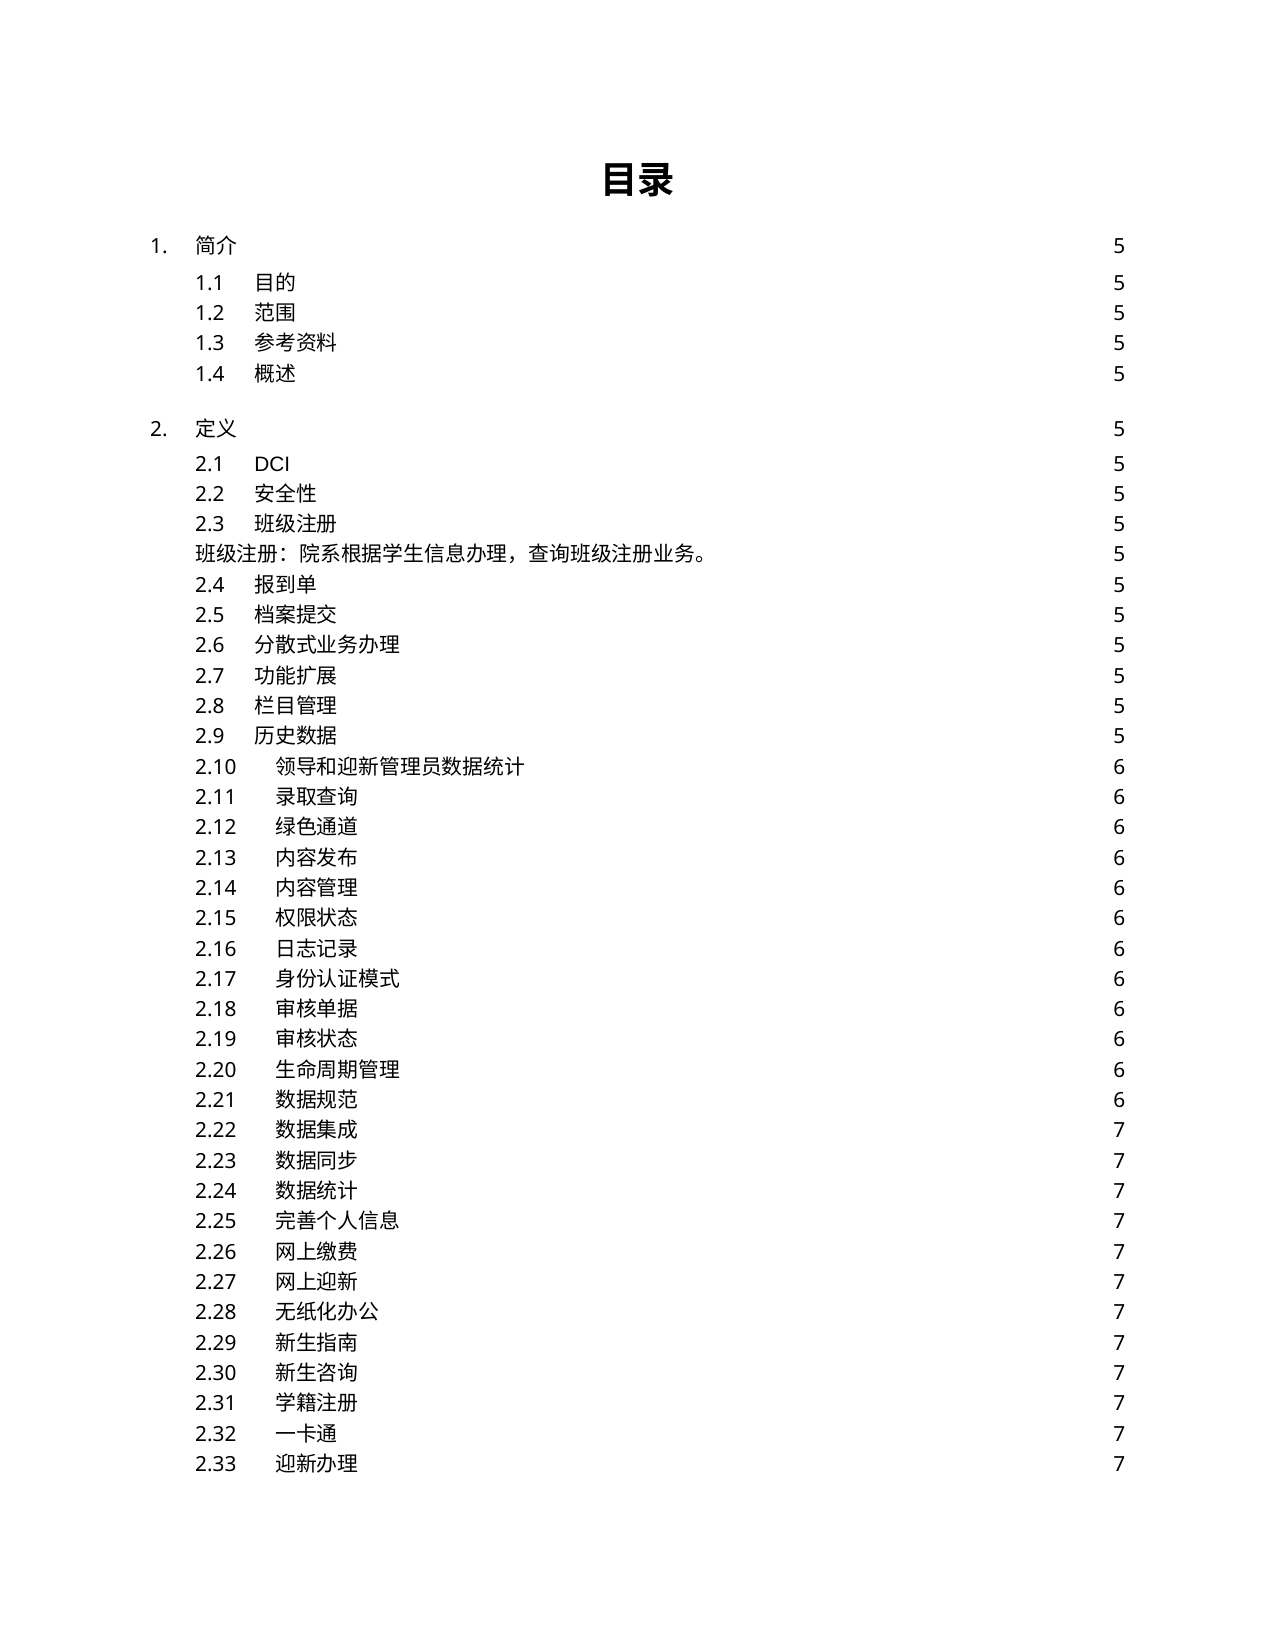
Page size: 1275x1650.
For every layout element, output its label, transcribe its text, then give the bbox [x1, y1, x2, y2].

text 2.6 分散式业务办理 5 [195, 629, 1050, 659]
text 2. 定义 5 [150, 412, 1050, 442]
text 2.30 新生咨询 7 [195, 1356, 1050, 1386]
text 2.33 迎新办理 7 [195, 1447, 1050, 1477]
text 1.2 范围 5 [195, 296, 1050, 326]
text 2.15 权限状态 6 [195, 901, 1050, 932]
text 2.22 数据集成 7 [195, 1114, 1050, 1144]
text 1.3 参考资料 5 [195, 326, 1050, 357]
text 2.1 DCI 5 [195, 449, 1050, 477]
text 2.29 新生指南 7 [195, 1326, 1050, 1356]
text 2.26 网上缴费 7 [195, 1235, 1050, 1265]
text 2.7 功能扩展 5 [195, 659, 1050, 689]
text 2.21 数据规范 6 [195, 1083, 1050, 1114]
text 2.32 一卡通 7 [195, 1417, 1050, 1447]
text 2.14 内容管理 6 [195, 871, 1050, 901]
text 2.19 审核状态 6 [195, 1023, 1050, 1053]
text 2.2 安全性 5 [195, 477, 1050, 507]
text 2.31 学籍注册 7 [195, 1386, 1050, 1417]
text 2.16 日志记录 6 [195, 932, 1050, 962]
text 2.23 数据同步 7 [195, 1144, 1050, 1174]
text 2.28 无纸化办公 7 [195, 1296, 1050, 1326]
text 2.18 审核单据 6 [195, 992, 1050, 1023]
text 2.11 录取查询 6 [195, 780, 1050, 811]
text 2.3 班级注册 5 [195, 507, 1050, 538]
text 1.4 概述 5 [195, 357, 1050, 387]
text 2.25 完善个人信息 7 [195, 1204, 1050, 1235]
text 2.17 身份认证模式 6 [195, 962, 1050, 992]
text 2.8 栏目管理 5 [195, 689, 1050, 719]
text 2.12 绿色通道 6 [195, 811, 1050, 841]
text 2.4 报到单 5 [195, 568, 1050, 598]
text 2.9 历史数据 5 [195, 719, 1050, 750]
text 1. 简介 5 [150, 229, 1050, 259]
text 2.5 档案提交 5 [195, 598, 1050, 629]
title 目录 [150, 150, 1125, 204]
text 2.27 网上迎新 7 [195, 1265, 1050, 1296]
text 2.20 生命周期管理 6 [195, 1053, 1050, 1083]
text 2.10 领导和迎新管理员数据统计 6 [195, 750, 1050, 780]
text 1.1 目的 5 [195, 266, 1050, 296]
text 班级注册：院系根据学生信息办理，查询班级注册业务。 5 [195, 538, 1050, 568]
text 2.24 数据统计 7 [195, 1174, 1050, 1204]
text 2.13 内容发布 6 [195, 841, 1050, 871]
